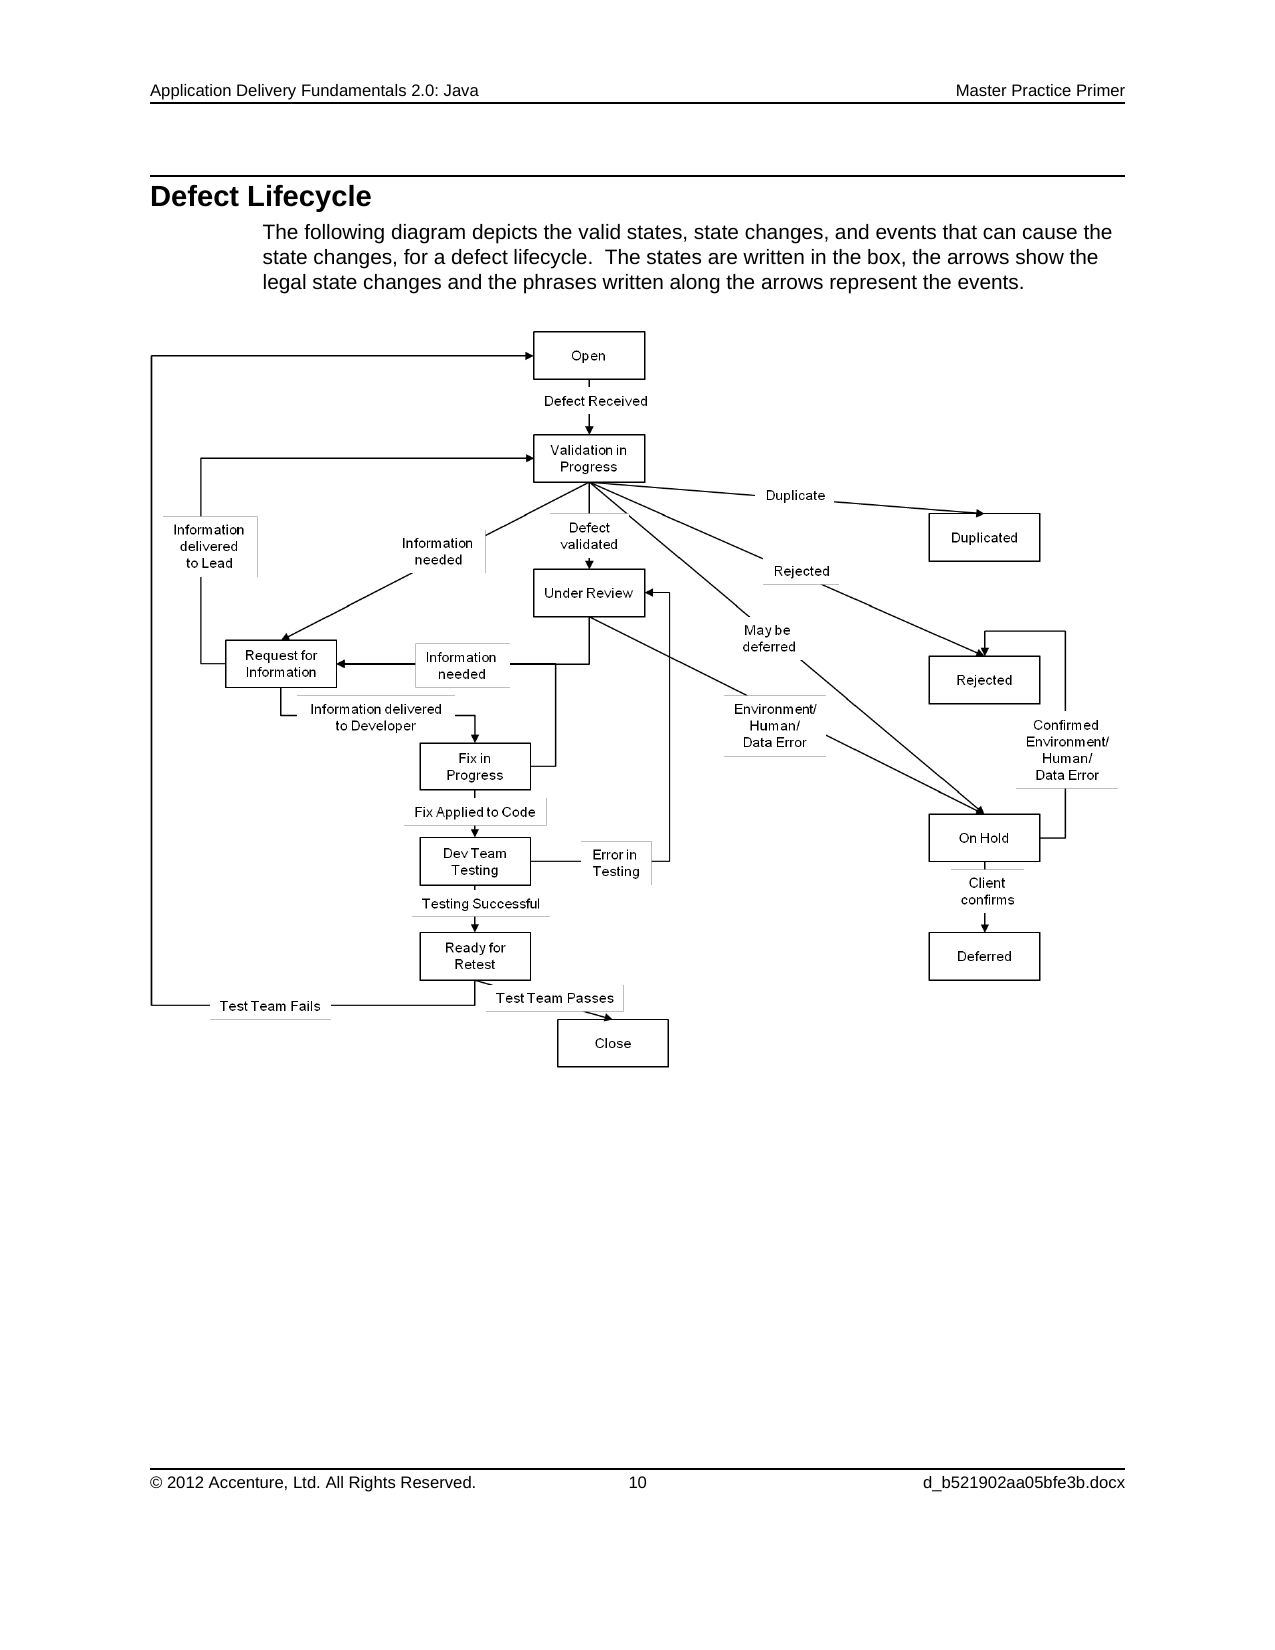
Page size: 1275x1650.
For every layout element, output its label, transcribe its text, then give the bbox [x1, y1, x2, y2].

picture [150, 330, 1118, 1068]
subtitle Defect Lifecycle [150, 177, 1125, 213]
text The following diagram depicts the valid states, state changes, and events that can cause the state changes, for a defect lifecycle. The states are written in the box, the arrows show the legal state changes and the phrases written along the arrows represent the events. [262, 219, 1125, 294]
